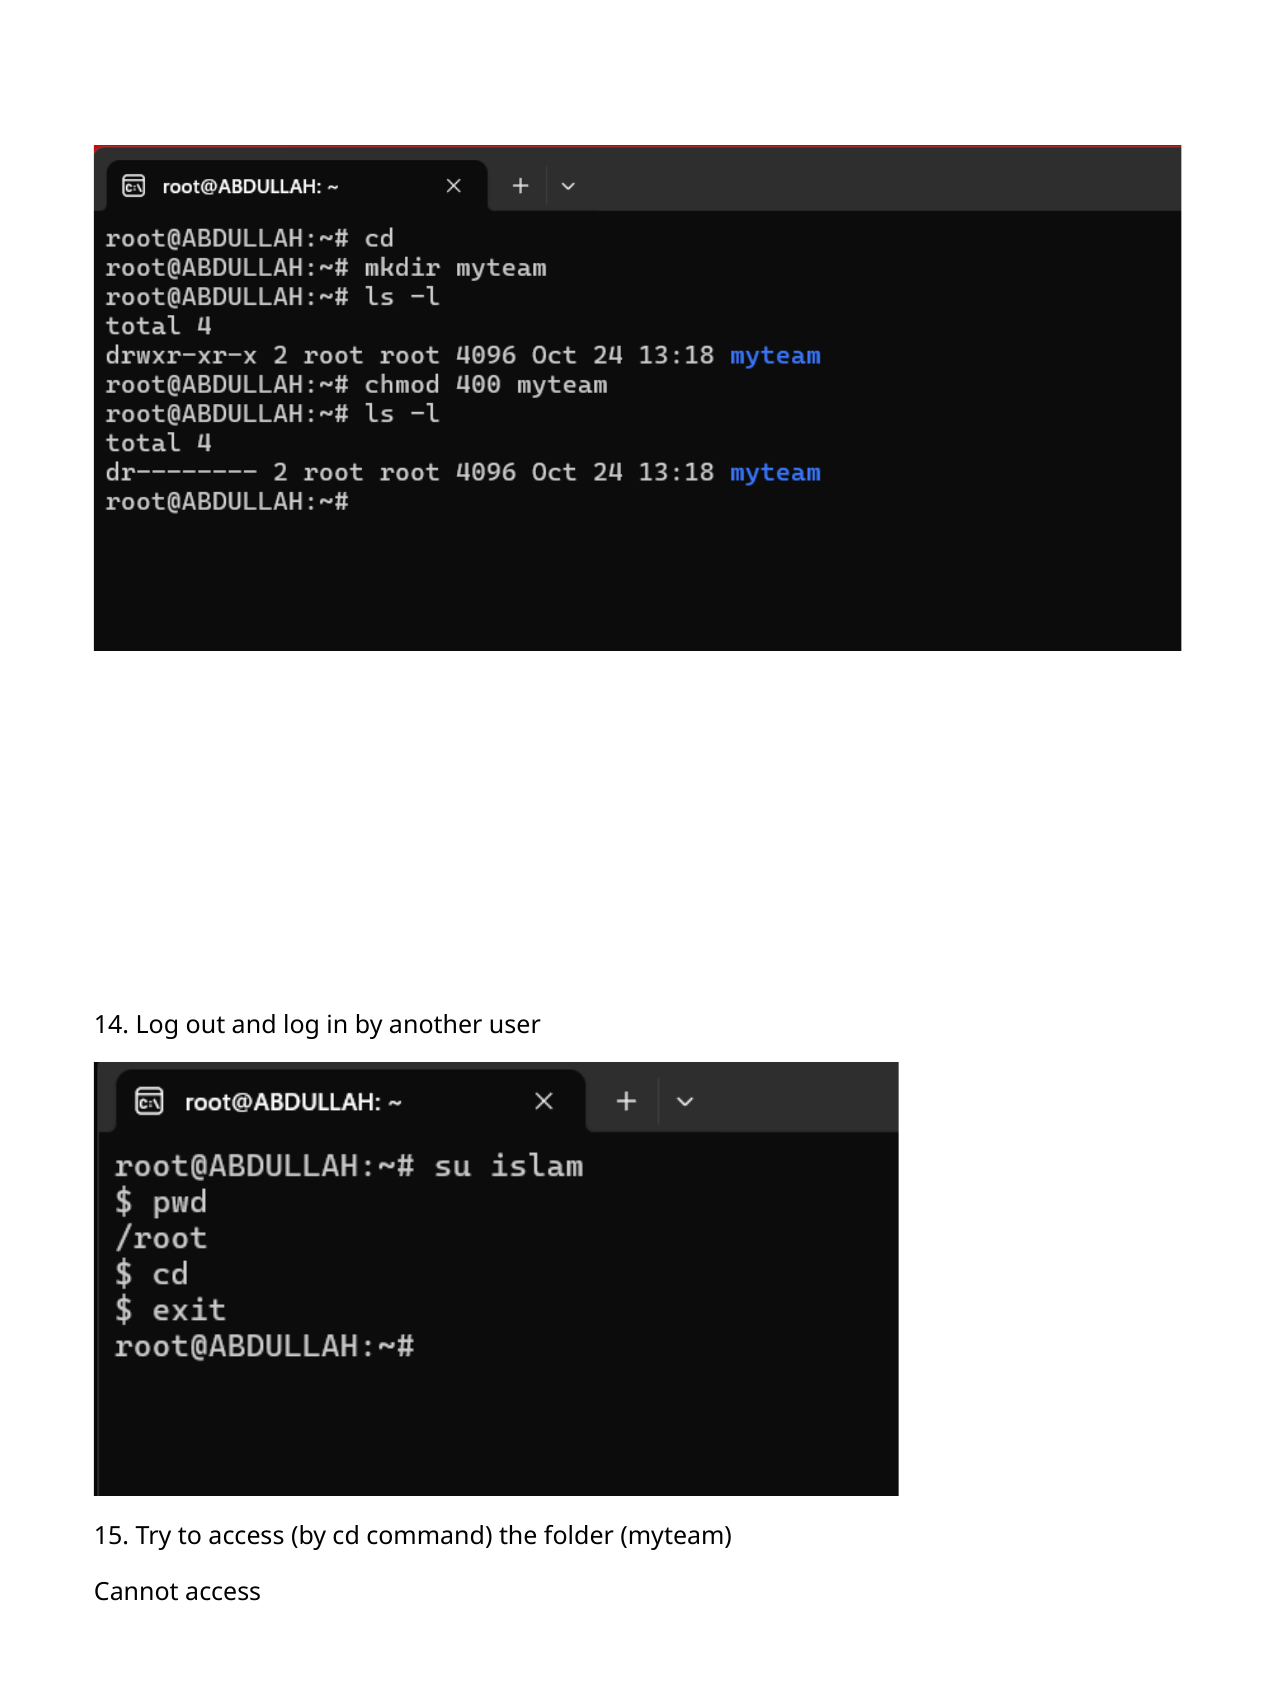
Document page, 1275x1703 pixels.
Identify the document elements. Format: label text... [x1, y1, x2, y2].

text 15. Try to access (by cd command) the folder (myteam) [94, 1517, 1181, 1552]
picture [93, 145, 1182, 651]
picture [93, 1062, 899, 1496]
text 14. Log out and log in by another user [94, 1007, 1181, 1041]
text Cannot access [94, 1573, 1181, 1607]
